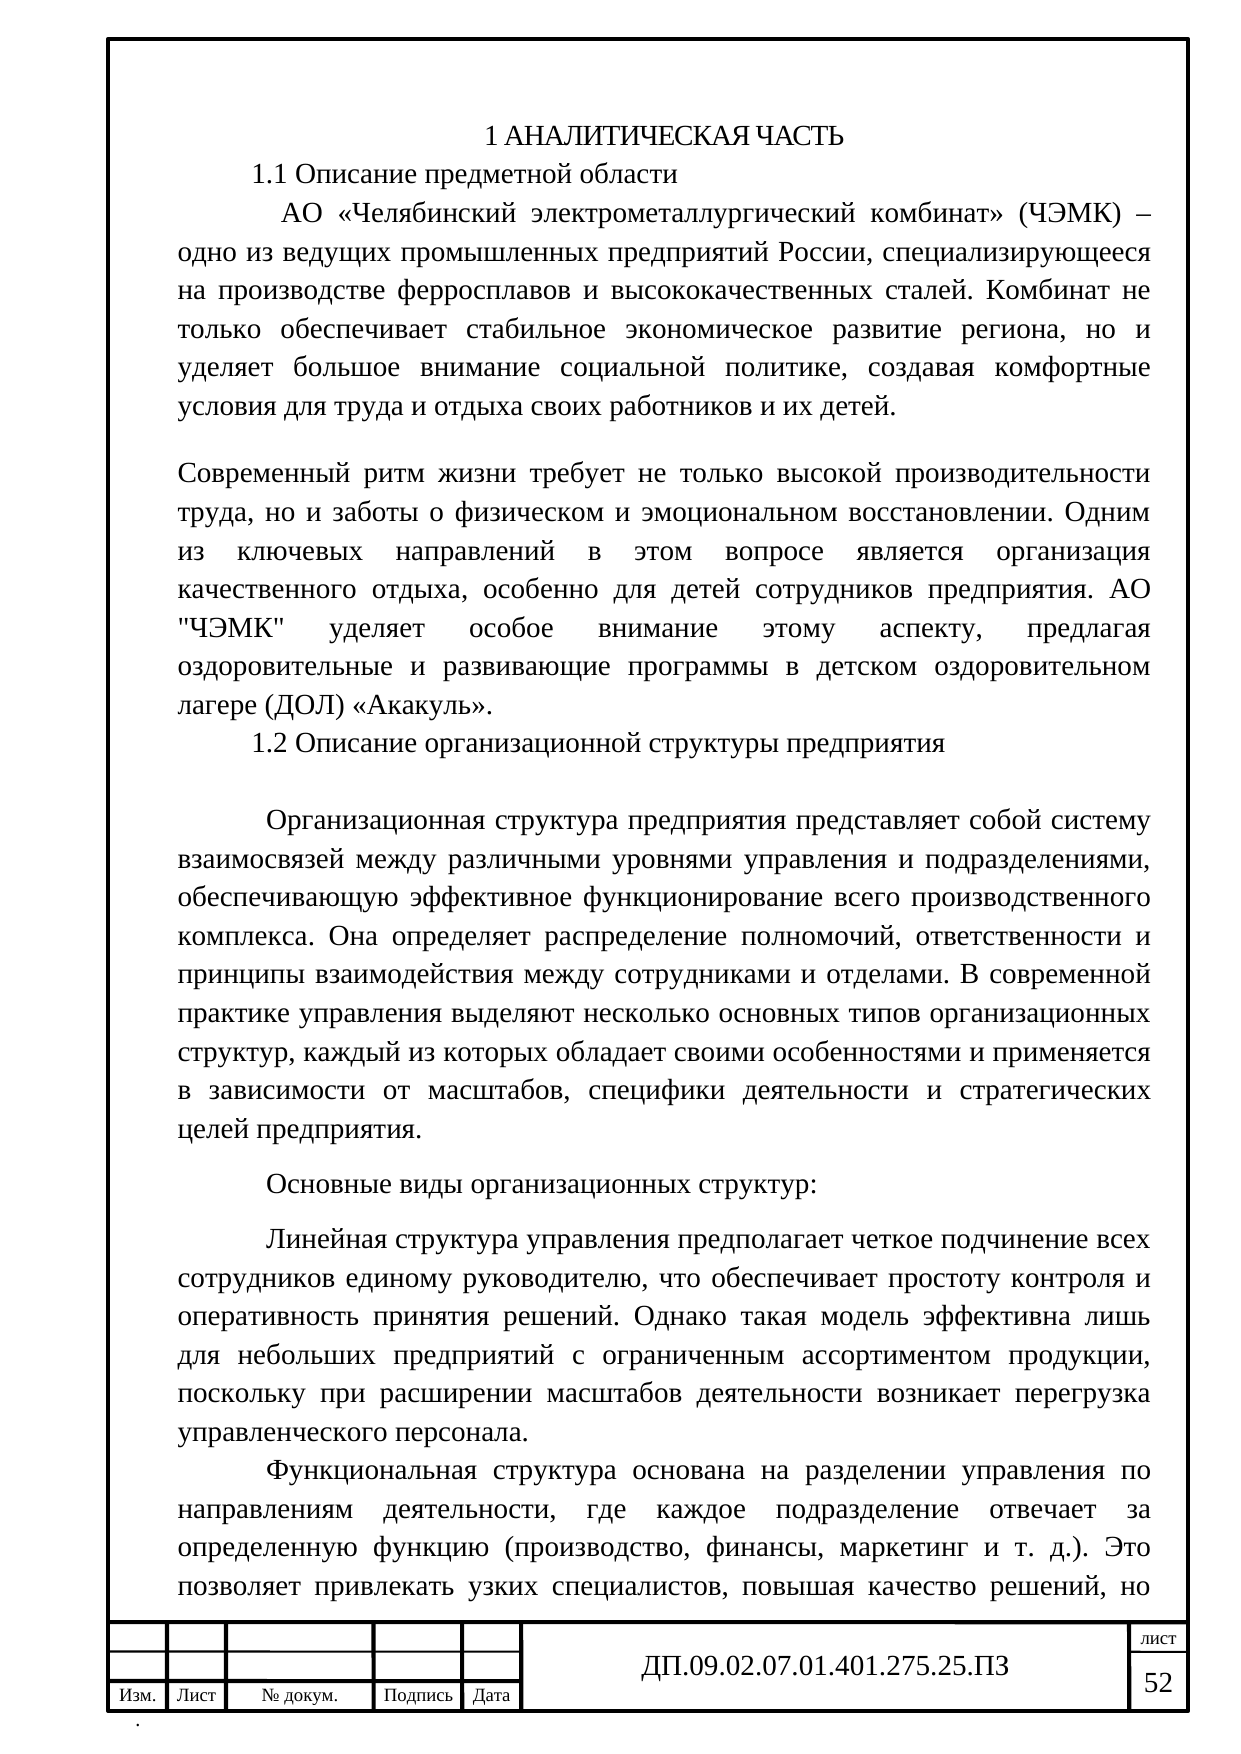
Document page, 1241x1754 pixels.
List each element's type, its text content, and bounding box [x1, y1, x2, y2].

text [177, 1452, 1152, 1602]
text Современный ритм жизни требует не только высокой производительности труда, но и заботы о физическом и эмоциональном восстановлении. Одним из ключевых направлений в этом вопросе является организация качественного отдыха, особенно для детей сотрудников предприятия. АО "ЧЭМК" уделяет особое внимание этому аспекту, предлагая оздоровительные и развивающие программы в детском оздоровительном лагере (ДОЛ) «Акакуль». [177, 456, 1152, 720]
subtitle 1.2 Описание организационной структуры предприятия [177, 725, 1152, 759]
subtitle 1 АНАЛИТИЧЕСКАЯ ЧАСТЬ [177, 118, 1152, 152]
text АО «Челябинский электрометаллургический комбинат» (ЧЭМК) – одно из ведущих промышленных предприятий России, специализирующееся на производстве ферросплавов и высококачественных сталей. Комбинат не только обеспечивает стабильное экономическое развитие региона, но и уделяет большое внимание социальной политике, создавая комфортные условия для труда и отдыха своих работников и их детей. [177, 195, 1152, 421]
text Организационная структура предприятия представляет собой систему взаимосвязей между различными уровнями управления и подразделениями, обеспечивающую эффективное функционирование всего производственного комплекса. Она определяет распределение полномочий, ответственности и принципы взаимодействия между сотрудниками и отделами. В современной практике управления выделяют несколько основных типов организационных структур, каждый из которых обладает своими особенностями и применяется в зависимости от масштабов, специфики деятельности и стратегических целей предприятия. [177, 802, 1152, 1144]
text Линейная структура управления предполагает четкое подчинение всех сотрудников единому руководителю, что обеспечивает простоту контроля и оперативность принятия решений. Однако такая модель эффективна лишь для небольших предприятий с ограниченным ассортиментом продукции, поскольку при расширении масштабов деятельности возникает перегрузка управленческого персонала. [177, 1221, 1152, 1447]
subtitle Описание предметной области [251, 157, 1152, 190]
text Основные виды организационных структур: [177, 1166, 1152, 1199]
